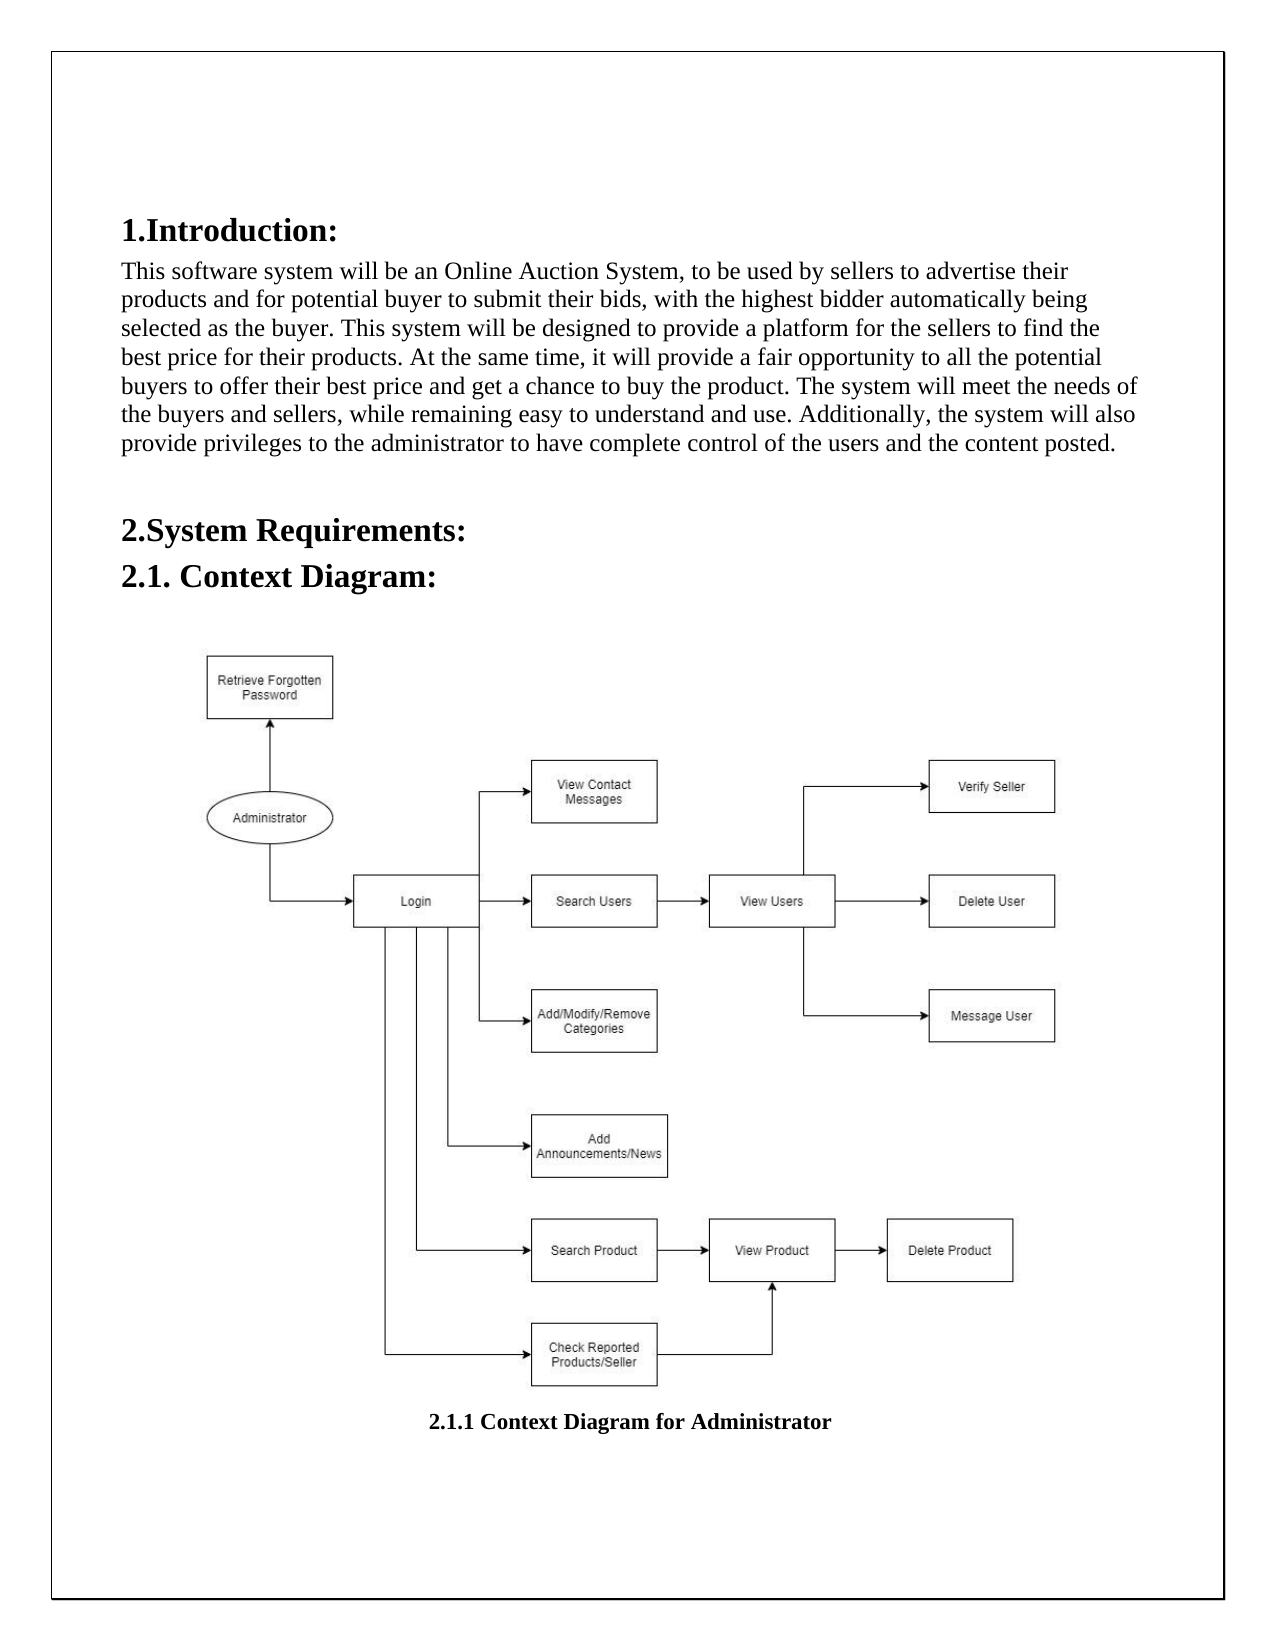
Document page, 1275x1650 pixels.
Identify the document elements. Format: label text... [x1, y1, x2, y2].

subtitle 2.1.1 Context Diagram for Administrator [121, 1408, 1139, 1435]
subtitle 1.Introduction: [121, 210, 1139, 248]
subtitle 2.System Requirements: [121, 510, 1139, 549]
subtitle This software system will be an Online Auction System, to be used by sellers to advertise their products and for potential buyer to submit their bids, with the highest bidder automatically being selected as the buyer. This system will be designed to provide a platform for the sellers to find the best price for their products. At the same time, it will provide a fair opportunity to all the potential buyers to offer their best price and get a chance to buy the product. The system will meet the needs of the buyers and sellers, while remaining easy to understand and use. Additionally, the system will also provide privileges to the administrator to have complete control of the users and the content posted. [121, 256, 1139, 457]
subtitle 2.1. Context Diagram: [121, 556, 1139, 594]
